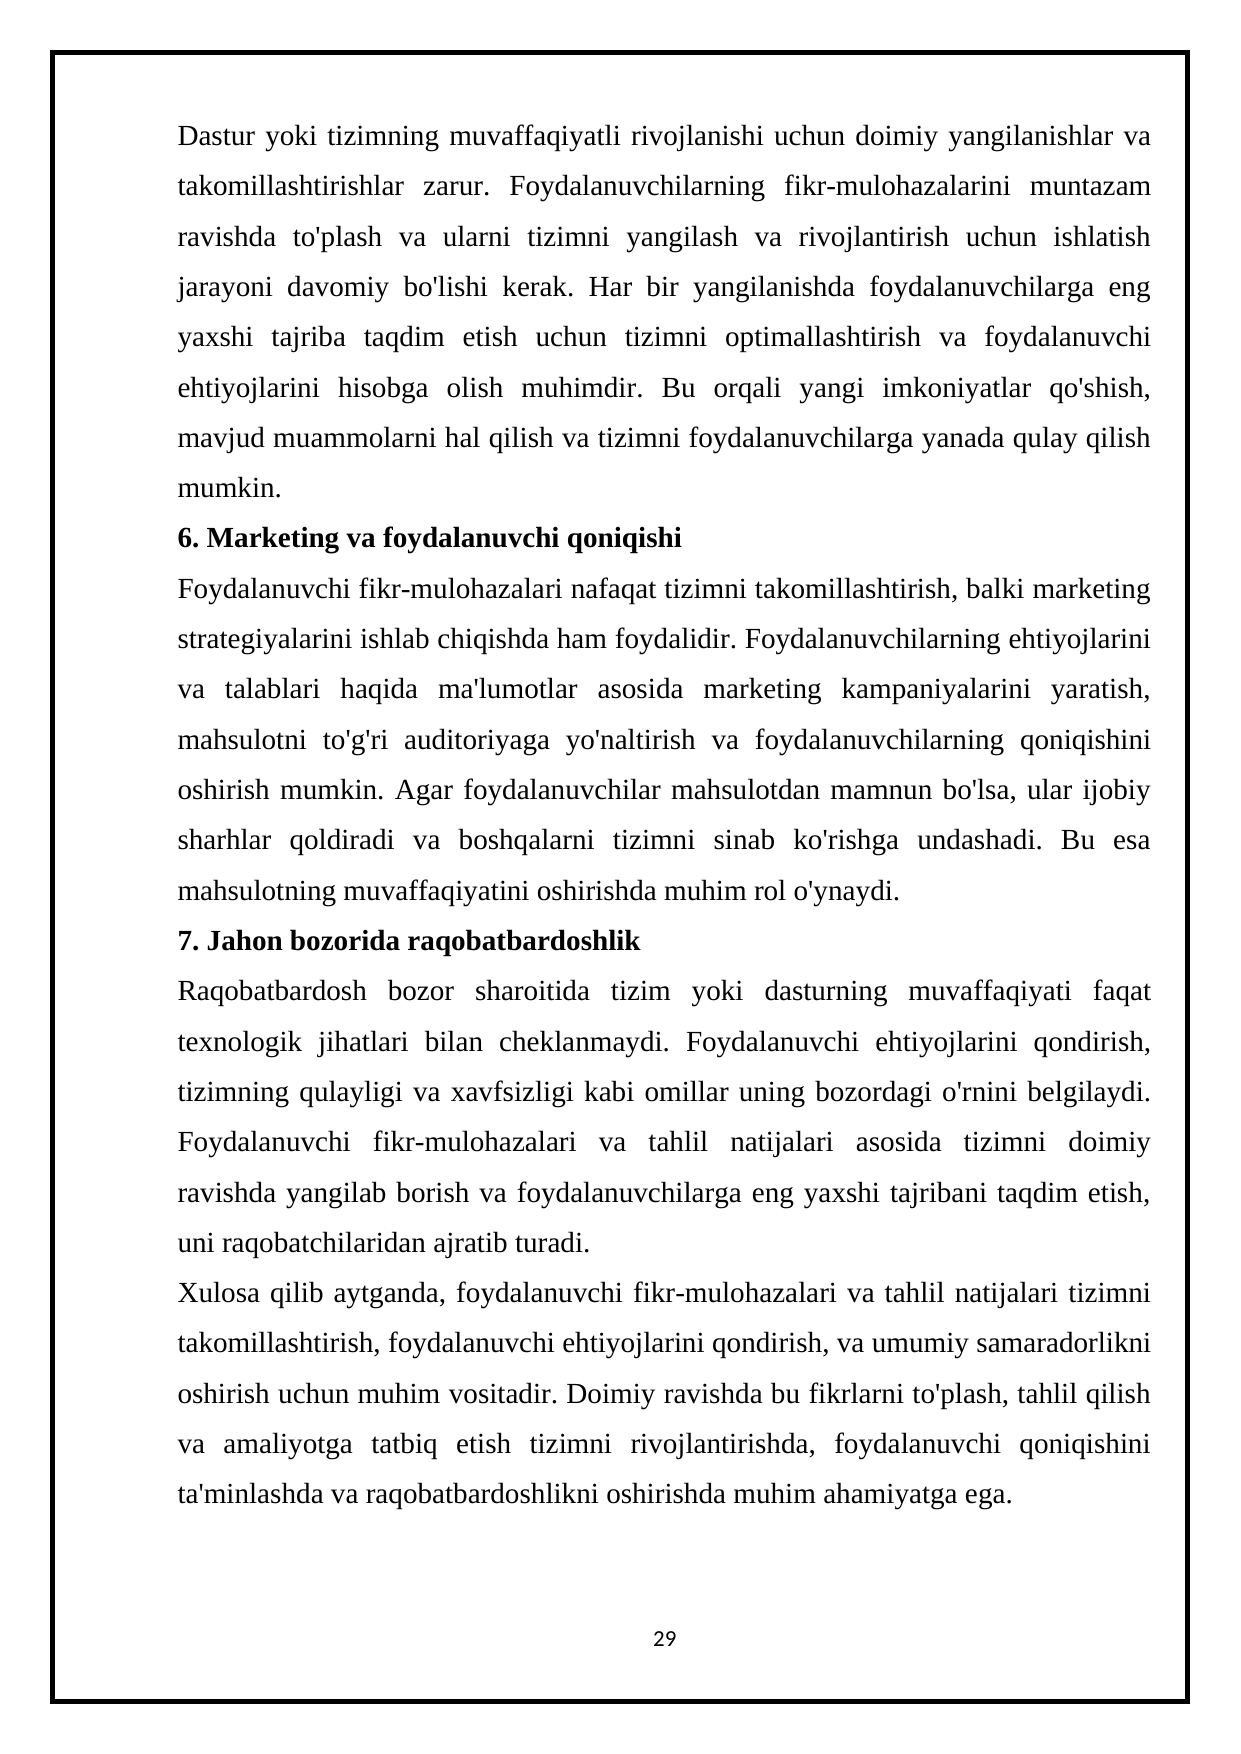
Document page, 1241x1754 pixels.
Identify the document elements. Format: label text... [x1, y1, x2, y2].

text Foydalanuvchi fikr-mulohazalari nafaqat tizimni takomillashtirish, balki marketing strategiyalarini ishlab chiqishda ham foydalidir. Foydalanuvchilarning ehtiyojlarini va talablari haqida ma'lumotlar asosida marketing kampaniyalarini yaratish, mahsulotni to'g'ri auditoriyaga yo'naltirish va foydalanuvchilarning qoniqishini oshirish mumkin. Agar foydalanuvchilar mahsulotdan mamnun bo'lsa, ular ijobiy sharhlar qoldiradi va boshqalarni tizimni sinab ko'rishga undashadi. Bu esa mahsulotning muvaffaqiyatini oshirishda muhim rol o'ynaydi. [177, 571, 1152, 906]
text 7. Jahon bozorida raqobatbardoshlik [177, 923, 1152, 957]
text 6. Marketing va foydalanuvchi qoniqishi [177, 521, 1152, 554]
text Dastur yoki tizimning muvaffaqiyatli rivojlanishi uchun doimiy yangilanishlar va takomillashtirishlar zarur. Foydalanuvchilarning fikr-mulohazalarini muntazam ravishda to'plash va ularni tizimni yangilash va rivojlantirish uchun ishlatish jarayoni davomiy bo'lishi kerak. Har bir yangilanishda foydalanuvchilarga eng yaxshi tajriba taqdim etish uchun tizimni optimallashtirish va foydalanuvchi ehtiyojlarini hisobga olish muhimdir. Bu orqali yangi imkoniyatlar qo'shish, mavjud muammolarni hal qilish va tizimni foydalanuvchilarga yanada qulay qilish mumkin. [177, 118, 1152, 504]
text Raqobatbardosh bozor sharoitida tizim yoki dasturning muvaffaqiyati faqat texnologik jihatlari bilan cheklanmaydi. Foydalanuvchi ehtiyojlarini qondirish, tizimning qulayligi va xavfsizligi kabi omillar uning bozordagi o'rnini belgilaydi. Foydalanuvchi fikr-mulohazalari va tahlil natijalari asosida tizimni doimiy ravishda yangilab borish va foydalanuvchilarga eng yaxshi tajribani taqdim etish, uni raqobatchilaridan ajratib turadi. [177, 973, 1152, 1258]
text Xulosa qilib aytganda, foydalanuvchi fikr-mulohazalari va tahlil natijalari tizimni takomillashtirish, foydalanuvchi ehtiyojlarini qondirish, va umumiy samaradorlikni oshirish uchun muhim vositadir. Doimiy ravishda bu fikrlarni to'plash, tahlil qilish va amaliyotga tatbiq etish tizimni rivojlantirishda, foydalanuvchi qoniqishini ta'minlashda va raqobatbardoshlikni oshirishda muhim ahamiyatga ega. [177, 1275, 1152, 1510]
